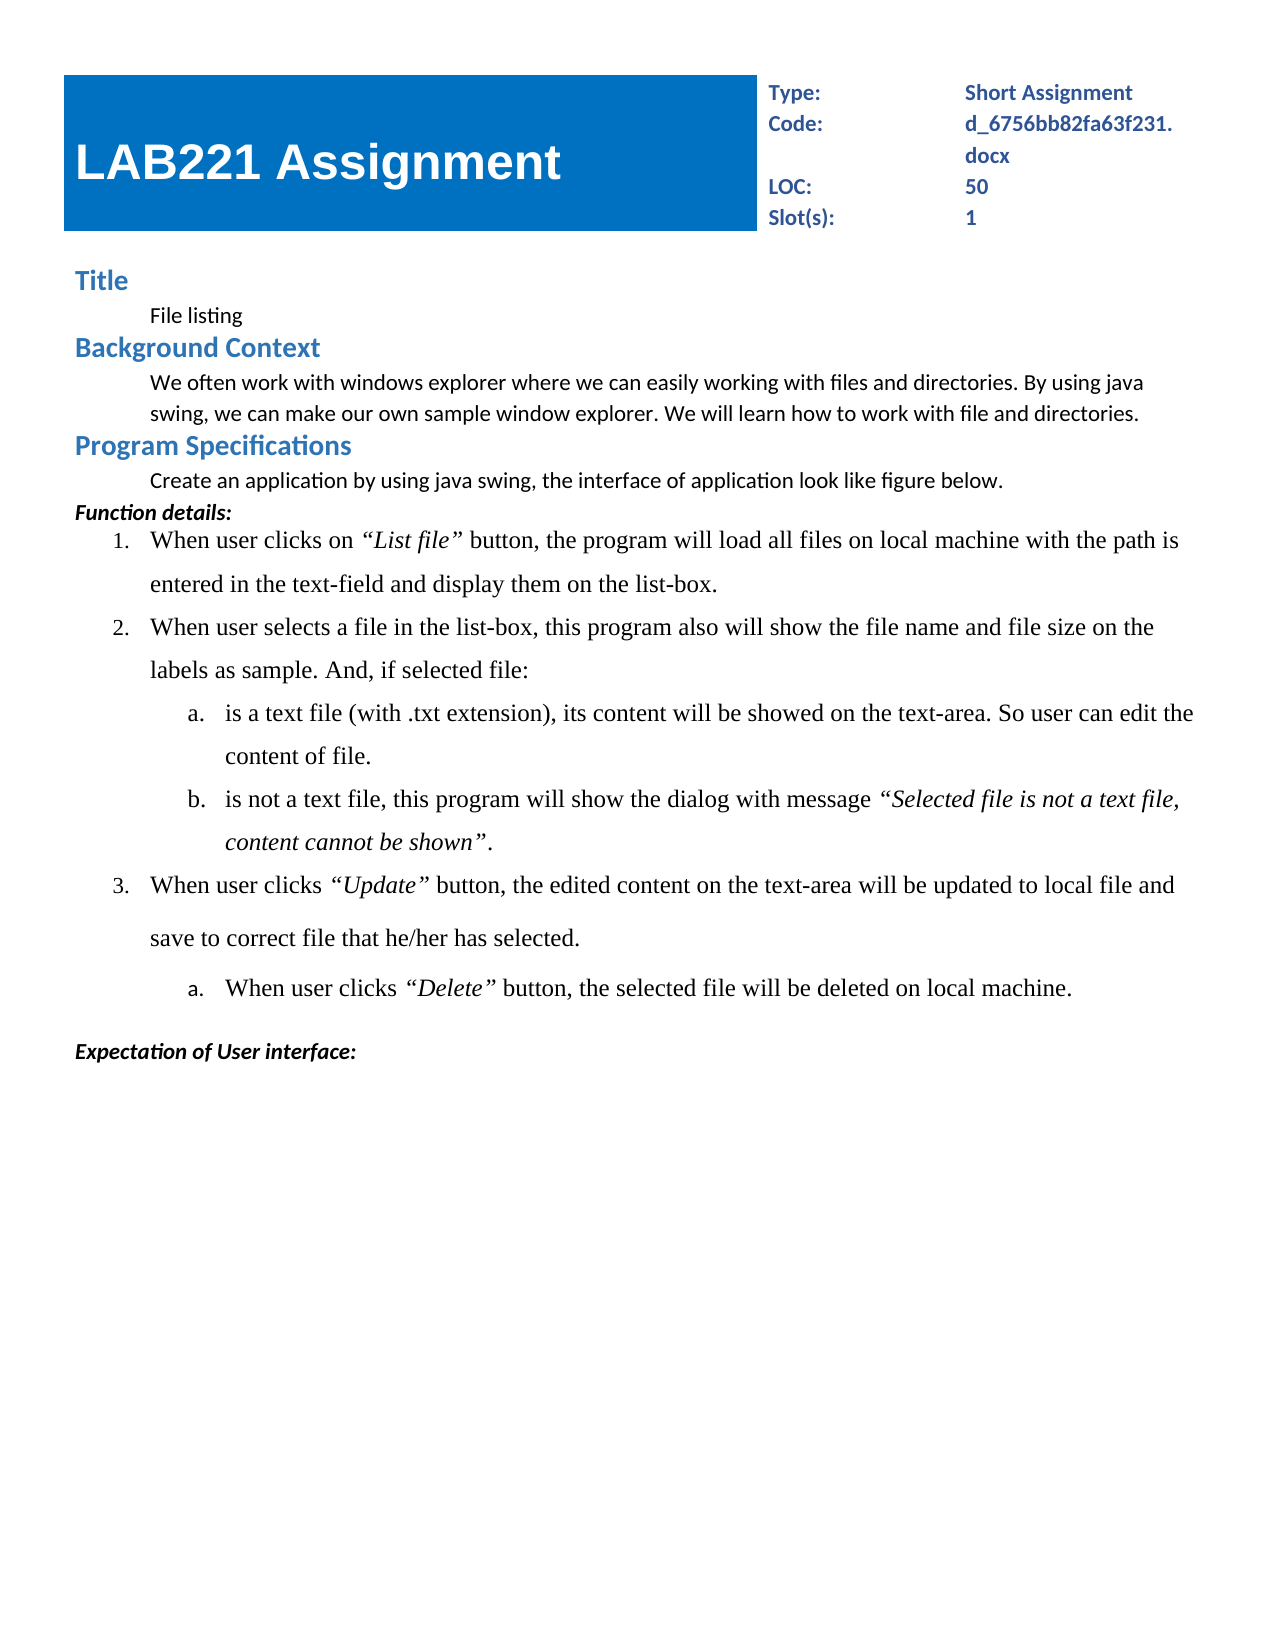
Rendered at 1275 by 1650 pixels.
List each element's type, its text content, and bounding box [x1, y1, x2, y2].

list is a text file (with .txt extension), its content will be showed on the text-area. So user can edit the content of file. [187, 698, 1200, 770]
list is not a text file, this program will show the dialog with message “Selected file is not a text file, content cannot be shown”. [187, 784, 1200, 856]
table_cell 1 [954, 200, 1188, 231]
text We often work with windows explorer where we can easily working with files and directories. By using java swing, we can make our own sample window explorer. We will learn how to work with file and directories. [150, 365, 1200, 427]
text Create an application by using java swing, the interface of application look like figure below. [150, 463, 1200, 494]
text File listing [75, 298, 1200, 329]
text Expectation of User interface: [75, 1034, 1200, 1065]
list When user clicks on “List file” button, the program will load all files on local machine with the path is entered in the text-field and display them on the list-box. [112, 526, 1200, 597]
table_cell Slot(s): [757, 200, 954, 231]
table_cell Code: [757, 106, 954, 169]
list When user clicks “Update” button, the edited content on the text-area will be updated to local file and save to correct file that he/her has selected. [112, 871, 1200, 953]
list When user clicks “Delete” button, the selected file will be deleted on local machine. [187, 971, 1200, 1002]
text Program Specifications [75, 427, 1200, 463]
table_header Type: [757, 75, 954, 106]
text Function details: [75, 494, 1200, 526]
table_cell 50 [954, 169, 1188, 200]
table_header Short Assignment [954, 75, 1188, 106]
table_cell LOC: [757, 169, 954, 200]
text Title [75, 262, 1200, 298]
table_cell J2.S.P0020 [954, 106, 1188, 169]
list When user selects a file in the list-box, this program also will show the file name and file size on the labels as sample. And, if selected file: [112, 612, 1200, 684]
table_header LAB221 Assignment [64, 75, 757, 231]
text Background Context [75, 329, 1200, 365]
